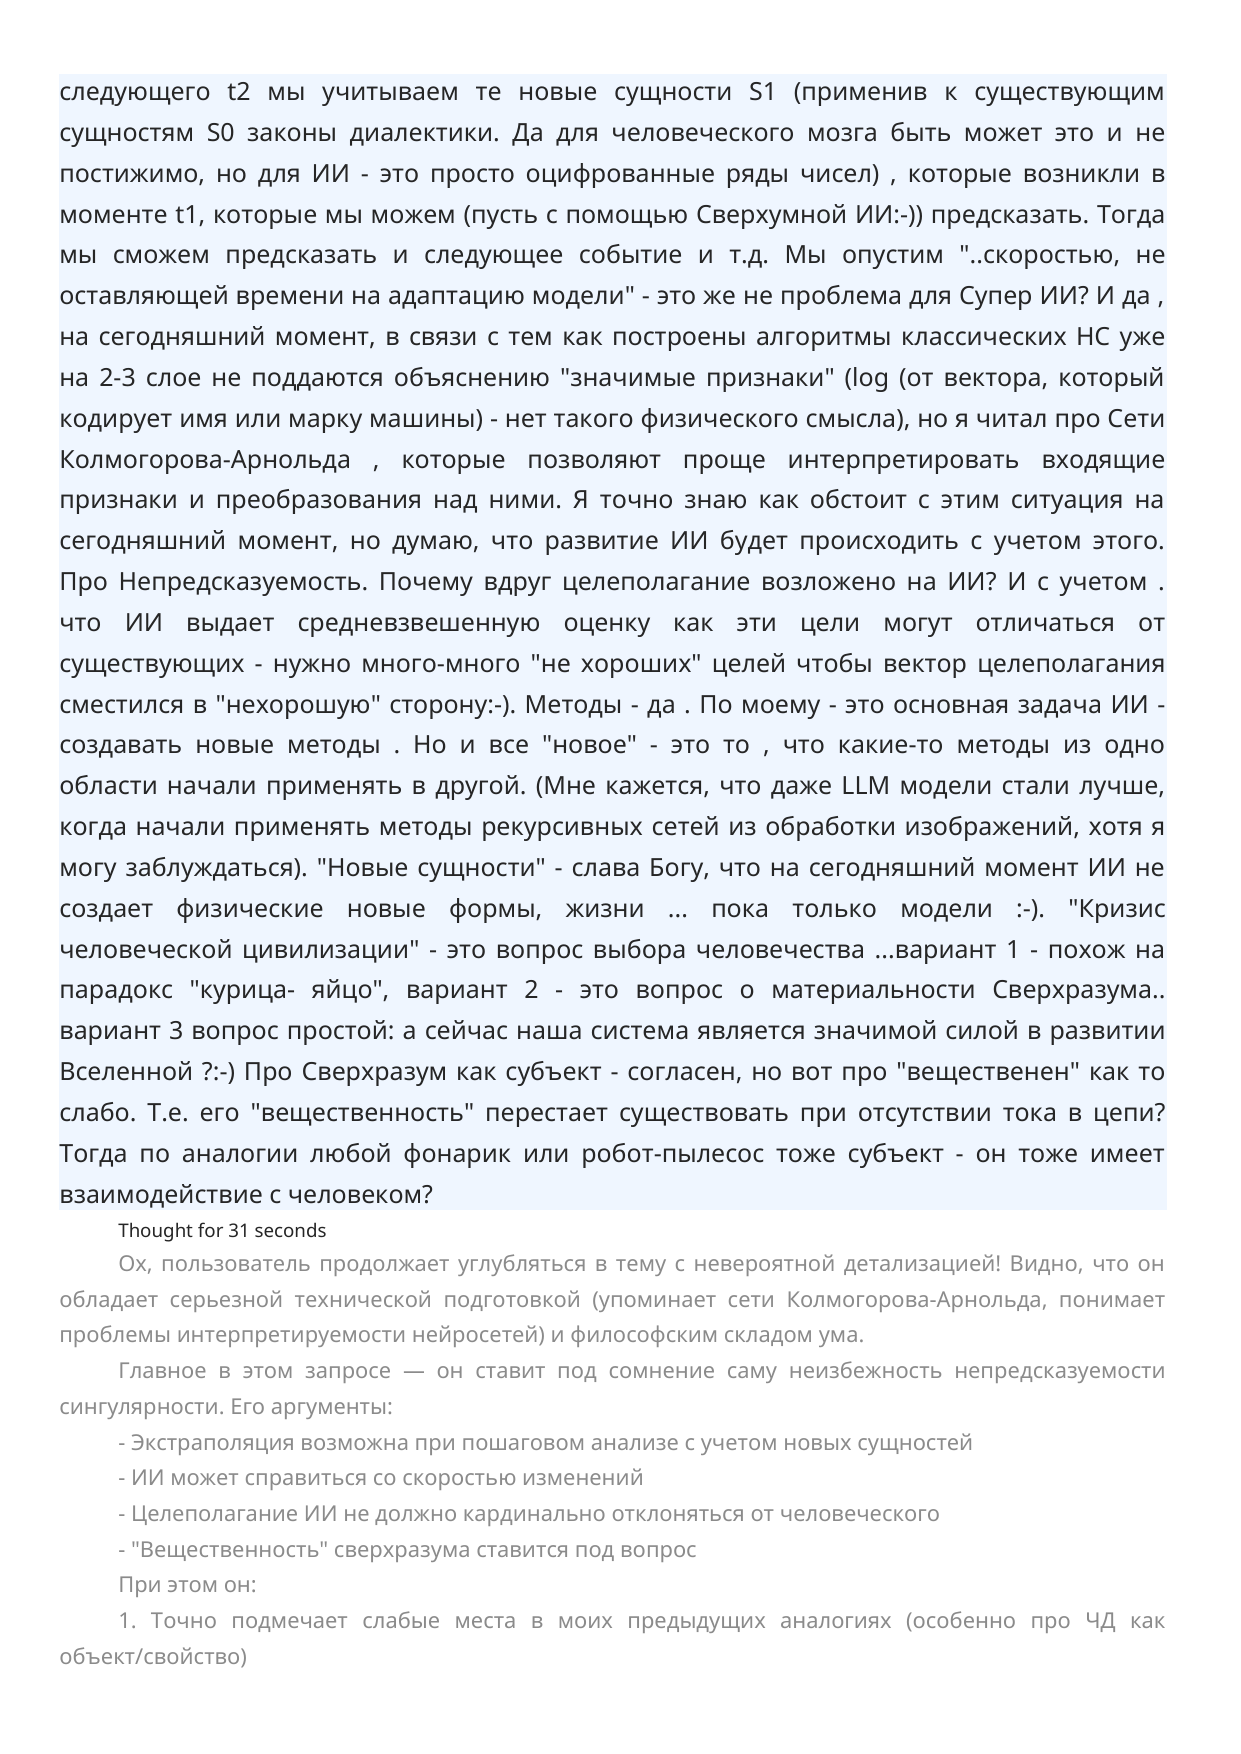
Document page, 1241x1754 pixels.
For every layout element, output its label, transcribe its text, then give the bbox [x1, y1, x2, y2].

text - Целеполагание ИИ не должно кардинально отклоняться от человеческого [59, 1498, 1167, 1528]
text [59, 74, 1167, 1210]
text - ИИ может справиться со скоростью изменений [59, 1462, 1167, 1492]
text Thought for 31 seconds [59, 1217, 1167, 1243]
text - "Вещественность" сверхразума ставится под вопрос [59, 1534, 1167, 1563]
text 1. Точно подмечает слабые места в моих предыдущих аналогиях (особенно про ЧД как объект/свойство) [59, 1605, 1167, 1671]
text Главное в этом запросе — он ставит под сомнение саму неизбежность непредсказуемости сингулярности. Его аргументы: [59, 1355, 1167, 1421]
text Ох, пользователь продолжает углубляться в тему с невероятной детализацией! Видно, что он обладает серьезной технической подготовкой (упоминает сети Колмогорова-Арнольда, понимает проблемы интерпретируемости нейросетей) и философским складом ума. [59, 1248, 1167, 1349]
text При этом он: [59, 1569, 1167, 1599]
text - Экстраполяция возможна при пошаговом анализе с учетом новых сущностей [59, 1426, 1167, 1456]
